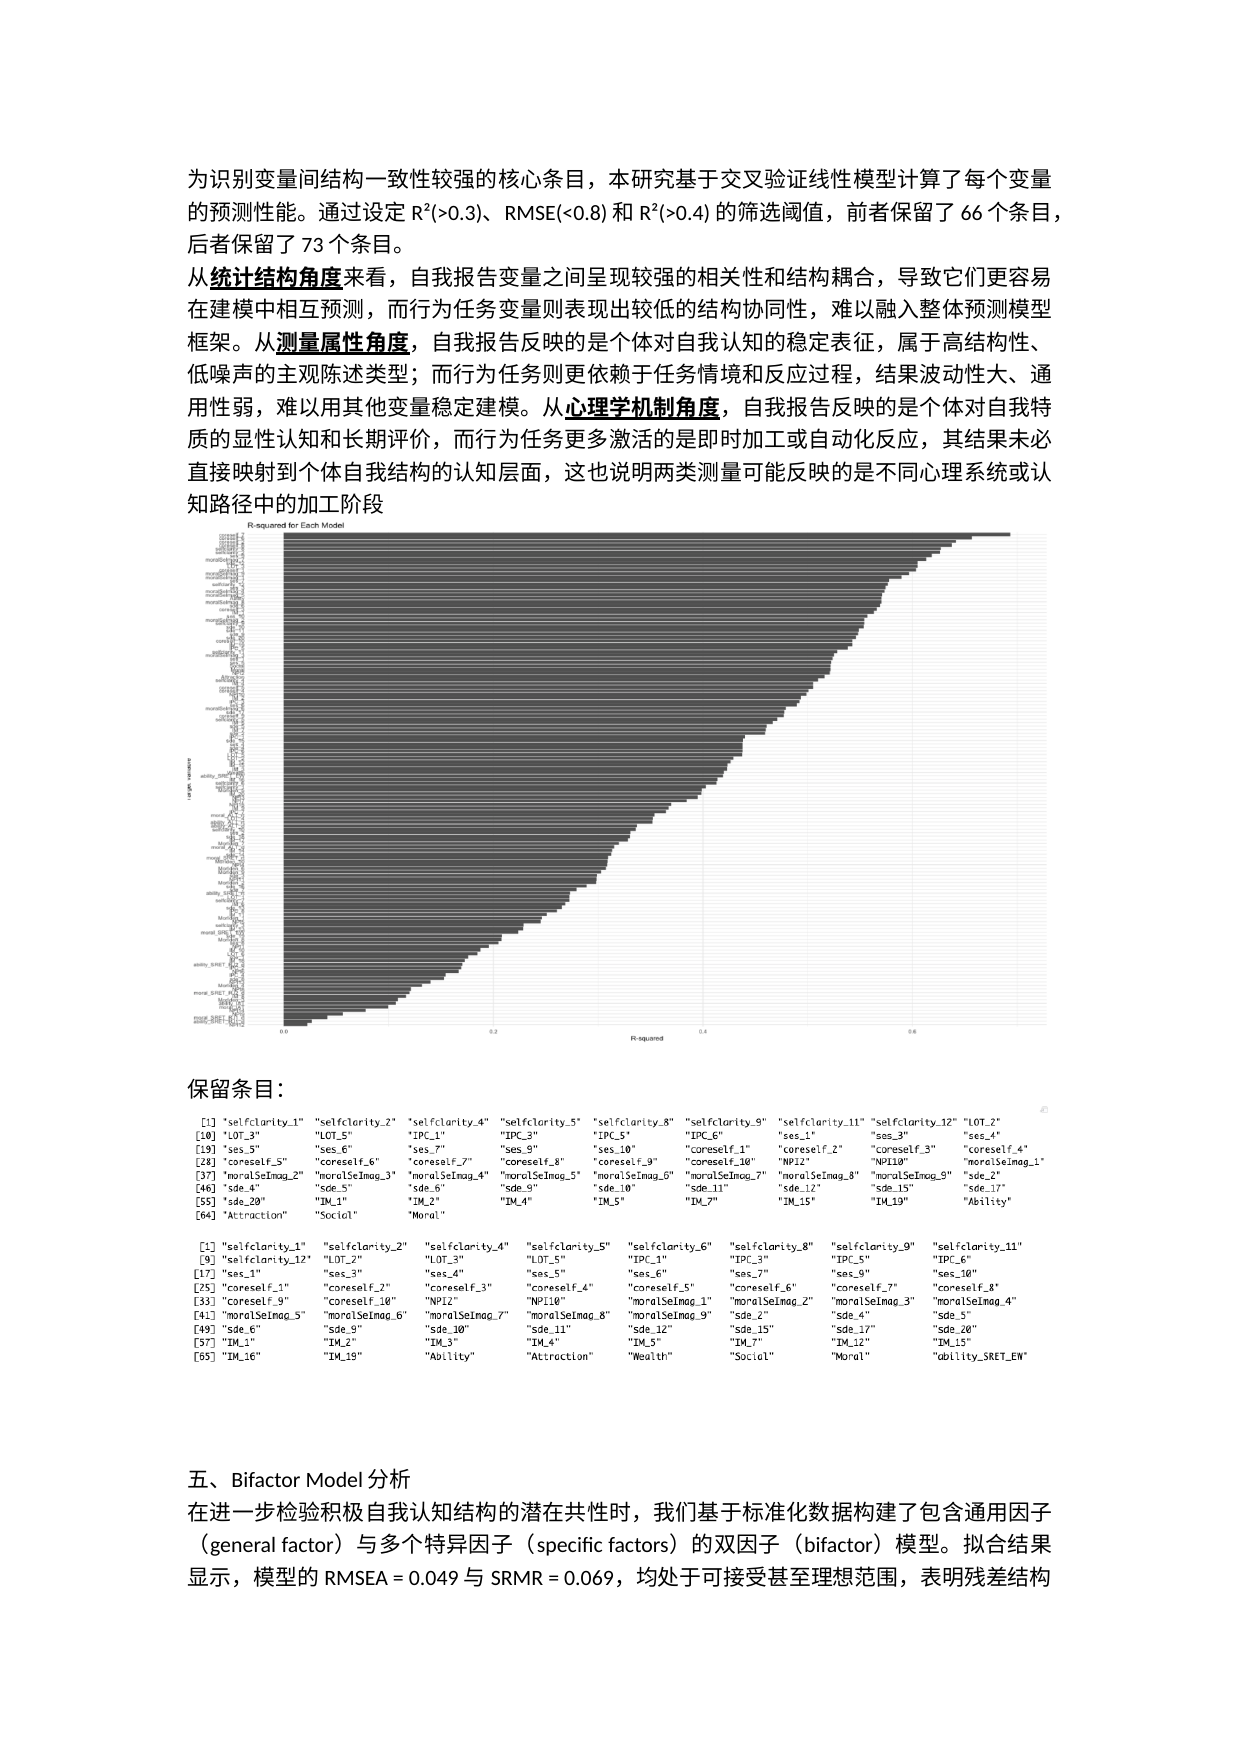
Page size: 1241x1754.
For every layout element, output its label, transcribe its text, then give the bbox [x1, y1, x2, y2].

picture [187, 1234, 1052, 1369]
picture [187, 519, 1053, 1045]
list 保留条目： [187, 1072, 1053, 1104]
list 从统计结构角度来看，自我报告变量之间呈现较强的相关性和结构耦合，导致它们更容易在建模中相互预测，而行为任务变量则表现出较低的结构协同性，难以融入整体预测模型框架。从测量属性角度，自我报告反映的是个体对自我认知的稳定表征，属于高结构性、低噪声的主观陈述类型；而行为任务则更依赖于任务情境和反应过程，结果波动性大、通用性弱，难以用其他变量稳定建模。从心理学机制角度，自我报告反映的是个体对自我特质的显性认知和长期评价，而行为任务更多激活的是即时加工或自动化反应，其结果未必直接映射到个体自我结构的认知层面，这也说明两类测量可能反映的是不同心理系统或认知路径中的加工阶段 [187, 259, 1053, 519]
picture [187, 1104, 1052, 1224]
list Bifactor Model分析 [187, 1462, 1053, 1494]
list 为识别变量间结构一致性较强的核心条目，本研究基于交叉验证线性模型计算了每个变量的预测性能。通过设定 R²(>0.3)、RMSE(<0.8) 和 R²(>0.4) 的筛选阈值，前者保留了66个条目，后者保留了73个条目。 [187, 162, 1053, 259]
